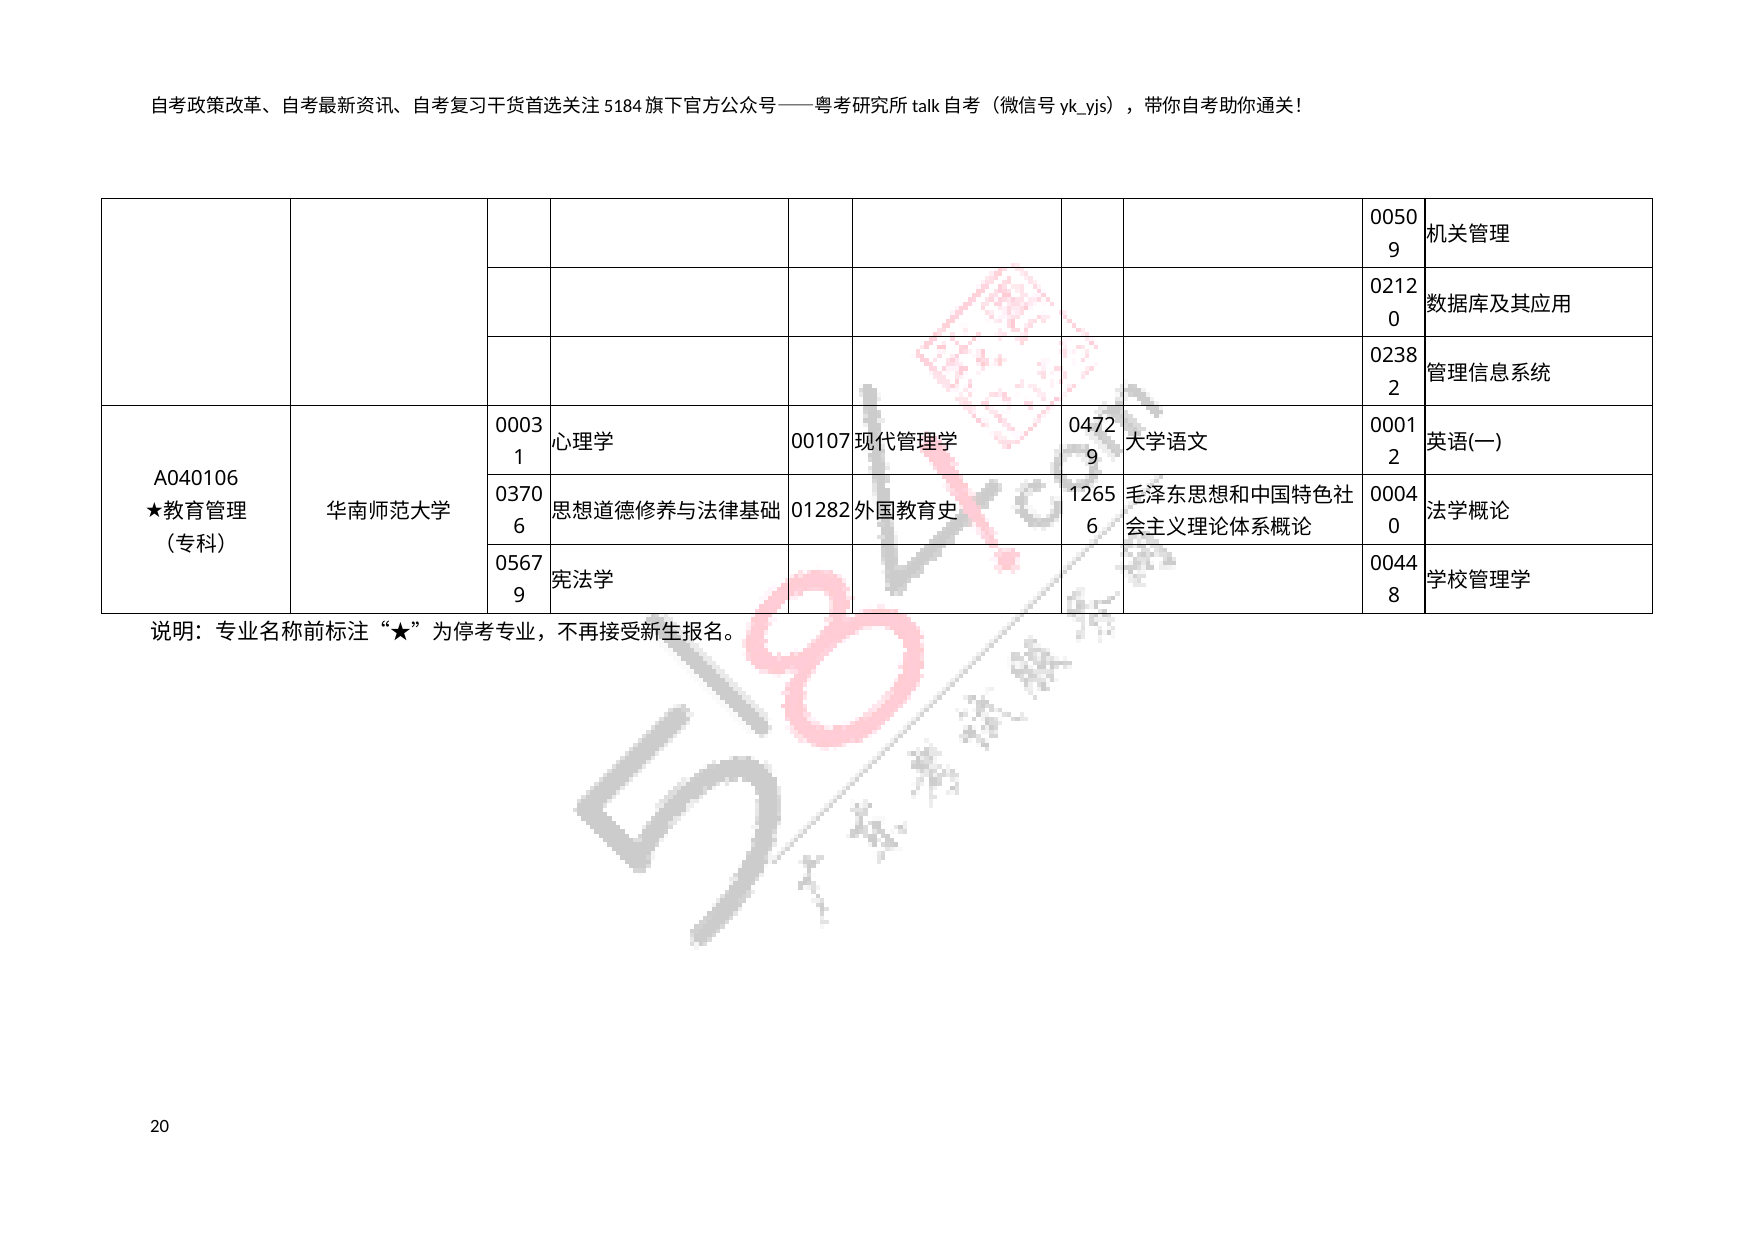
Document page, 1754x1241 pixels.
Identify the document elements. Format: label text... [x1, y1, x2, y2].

table_cell [1062, 545, 1123, 613]
table_cell [488, 199, 550, 267]
table_cell 00509 [1363, 199, 1424, 267]
table_cell A040106 ★教育管理 （专科） [102, 406, 290, 613]
table_cell [551, 199, 788, 267]
table_cell 大学语文 [1124, 406, 1362, 474]
table_cell 英语(一) [1426, 406, 1652, 474]
table_cell [1062, 199, 1123, 267]
table_cell [551, 337, 788, 405]
table_cell [789, 268, 852, 336]
table_cell 00040 [1363, 475, 1424, 543]
table_cell 04729 [1062, 406, 1123, 474]
table_cell [789, 199, 852, 267]
table_cell 外国教育史 [853, 475, 1061, 543]
table_cell 02382 [1363, 337, 1424, 405]
table_cell [488, 268, 550, 336]
table_cell 心理学 [551, 406, 788, 474]
table_cell 数据库及其应用 [1426, 268, 1652, 336]
table_cell [1124, 337, 1362, 405]
table_cell 00031 [488, 406, 550, 474]
table_cell [1062, 337, 1123, 405]
table_cell [853, 545, 1061, 613]
table_cell 机关管理 [1426, 199, 1652, 267]
table_cell [853, 199, 1061, 267]
table_cell 现代管理学 [853, 406, 1061, 474]
table_cell 02120 [1363, 268, 1424, 336]
table_cell 宪法学 [551, 545, 788, 613]
table_cell 华南师范大学 [291, 406, 487, 613]
table_cell 12656 [1062, 475, 1123, 543]
table_cell 05679 [488, 545, 550, 613]
table_cell [789, 337, 852, 405]
table_cell [1124, 545, 1362, 613]
table_cell [1062, 268, 1123, 336]
table_cell 00012 [1363, 406, 1424, 474]
table_cell 思想道德修养与法律基础 [551, 475, 788, 543]
table_cell 00448 [1363, 545, 1424, 613]
text 说明：专业名称前标注“★”为停考专业，不再接受新生报名。 [150, 614, 1604, 646]
table_cell [789, 545, 852, 613]
table_cell 01282 [789, 475, 852, 543]
table_cell [551, 268, 788, 336]
table_cell 管理信息系统 [1426, 337, 1652, 405]
table_cell [488, 337, 550, 405]
table_cell 学校管理学 [1426, 545, 1652, 613]
table_cell 03706 [488, 475, 550, 543]
table_cell [853, 337, 1061, 405]
table_cell 法学概论 [1426, 475, 1652, 543]
table_cell [1124, 268, 1362, 336]
table_cell 毛泽东思想和中国特色社会主义理论体系概论 [1124, 475, 1362, 543]
table_cell 00107 [789, 406, 852, 474]
table_cell [1124, 199, 1362, 267]
table_cell [853, 268, 1061, 336]
